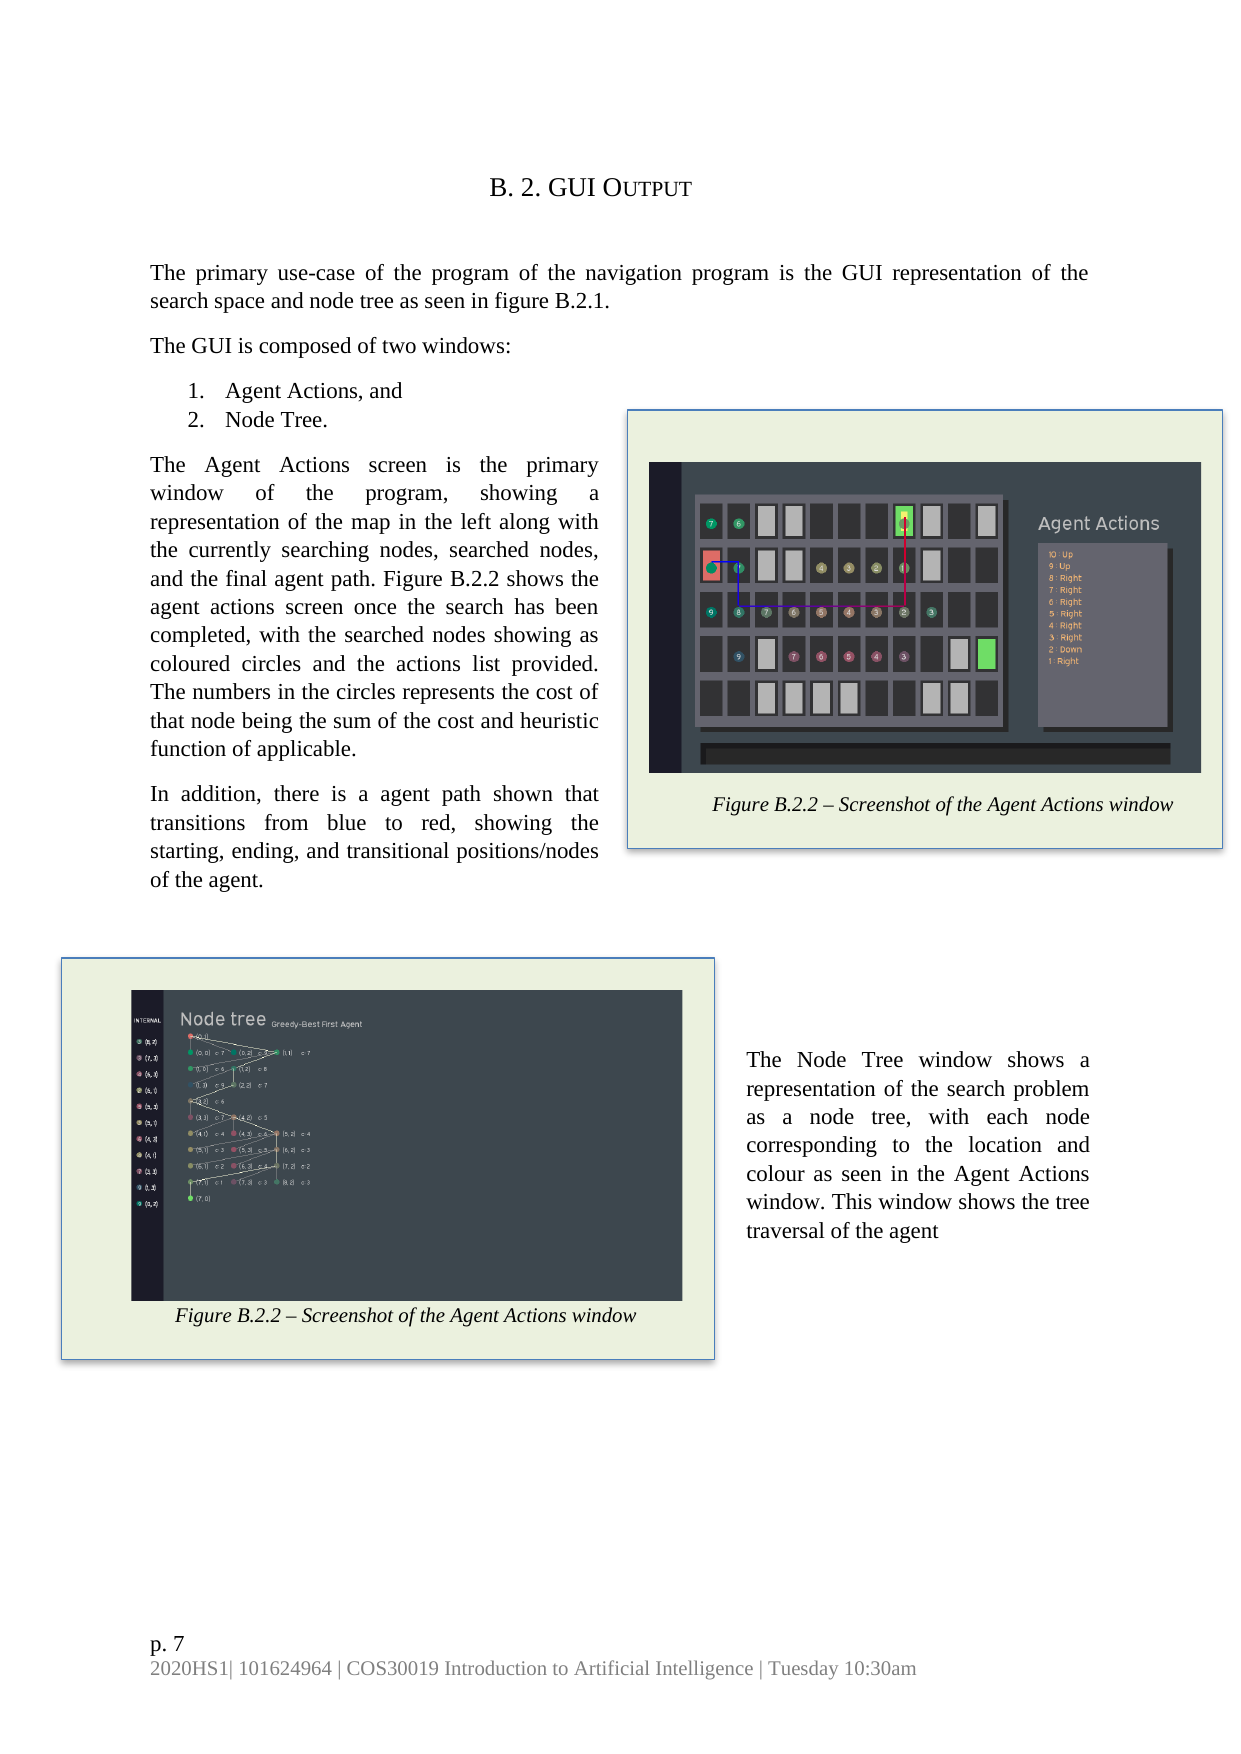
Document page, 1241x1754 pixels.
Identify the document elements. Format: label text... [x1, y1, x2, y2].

text The Node Tree window shows a representation of the search problem as a node tree, with each node corresponding to the location and colour as seen in the Agent Actions window. This window shows the tree traversal of the agent [719, 1046, 1090, 1243]
text The primary use-case of the program of the navigation program is the GUI representation of the search space and node tree as seen in figure B.2.1. [150, 259, 1090, 313]
list Node Tree. [187, 406, 1090, 432]
picture [649, 462, 1202, 773]
subtitle B. 2. GUI Output [150, 171, 1031, 202]
text In addition, there is a agent path shown that transitions from blue to red, showing the starting, ending, and transitional positions/nodes of the agent. [150, 780, 1090, 892]
text The Agent Actions screen is the primary window of the program, showing a representation of the map in the left along with the currently searching nodes, searched nodes, and the final agent path. Figure B.2.2 shows the agent actions screen once the search has been completed, with the searched nodes showing as coloured circles and the actions list provided. The numbers in the circles represents the cost of that node being the sum of the cost and heuristic function of applicable. [150, 451, 622, 762]
text The GUI is composed of two windows: [150, 332, 1090, 359]
picture [131, 990, 683, 1301]
list Agent Actions, and [187, 377, 1090, 404]
